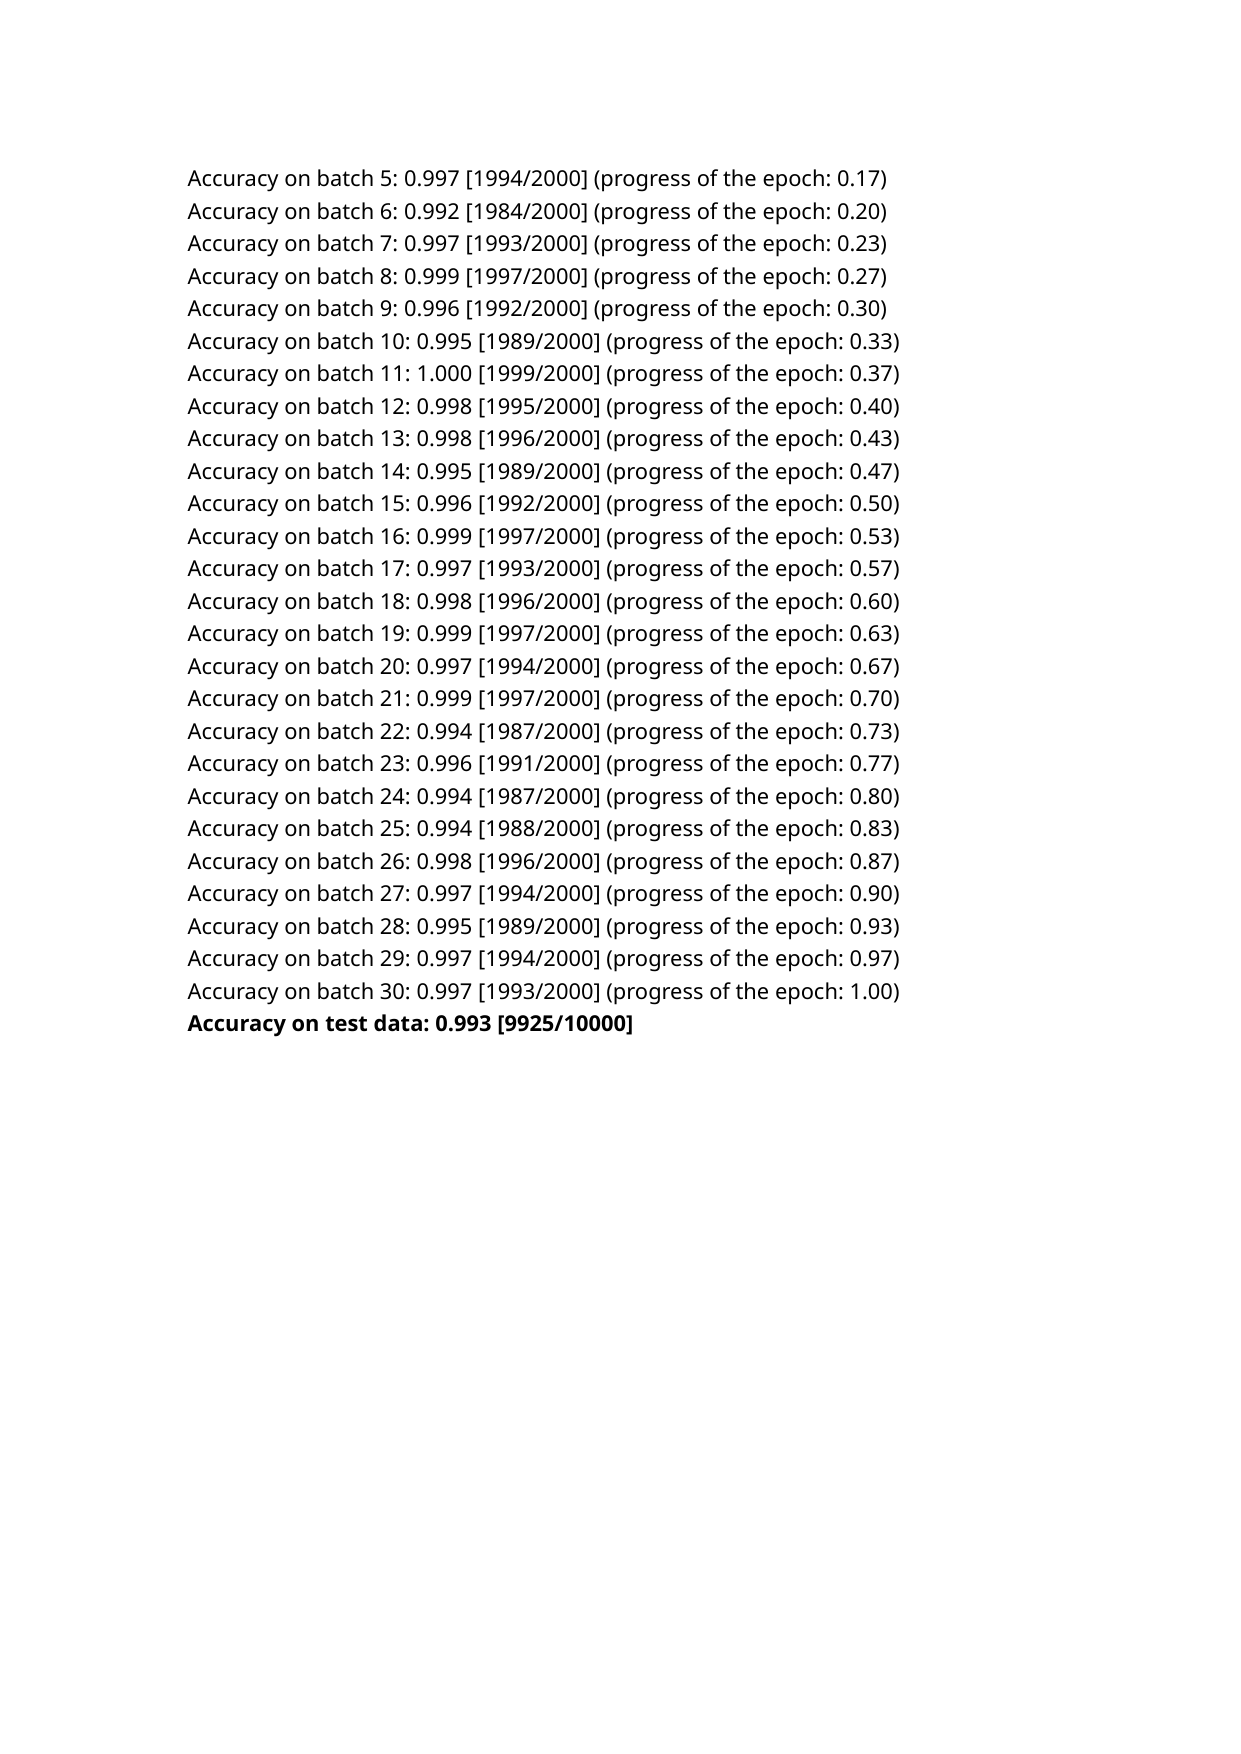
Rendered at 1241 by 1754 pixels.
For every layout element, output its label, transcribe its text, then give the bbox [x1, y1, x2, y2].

text Accuracy on batch 12: 0.998 [1995/2000] (progress of the epoch: 0.40) [187, 389, 1053, 422]
text Accuracy on batch 14: 0.995 [1989/2000] (progress of the epoch: 0.47) [187, 454, 1053, 487]
text Accuracy on batch 29: 0.997 [1994/2000] (progress of the epoch: 0.97) [187, 942, 1053, 974]
text Accuracy on batch 17: 0.997 [1993/2000] (progress of the epoch: 0.57) [187, 552, 1053, 584]
text Accuracy on batch 10: 0.995 [1989/2000] (progress of the epoch: 0.33) [187, 324, 1053, 357]
text Accuracy on batch 23: 0.996 [1991/2000] (progress of the epoch: 0.77) [187, 747, 1053, 779]
text Accuracy on batch 26: 0.998 [1996/2000] (progress of the epoch: 0.87) [187, 844, 1053, 877]
text Accuracy on batch 28: 0.995 [1989/2000] (progress of the epoch: 0.93) [187, 909, 1053, 942]
text Accuracy on batch 7: 0.997 [1993/2000] (progress of the epoch: 0.23) [187, 227, 1053, 259]
text Accuracy on batch 8: 0.999 [1997/2000] (progress of the epoch: 0.27) [187, 259, 1053, 292]
text Accuracy on batch 16: 0.999 [1997/2000] (progress of the epoch: 0.53) [187, 519, 1053, 552]
text Accuracy on batch 19: 0.999 [1997/2000] (progress of the epoch: 0.63) [187, 617, 1053, 649]
text Accuracy on batch 6: 0.992 [1984/2000] (progress of the epoch: 0.20) [187, 194, 1053, 227]
text Accuracy on batch 13: 0.998 [1996/2000] (progress of the epoch: 0.43) [187, 422, 1053, 454]
text Accuracy on batch 27: 0.997 [1994/2000] (progress of the epoch: 0.90) [187, 877, 1053, 909]
text Accuracy on batch 24: 0.994 [1987/2000] (progress of the epoch: 0.80) [187, 779, 1053, 812]
text Accuracy on batch 30: 0.997 [1993/2000] (progress of the epoch: 1.00) [187, 974, 1053, 1007]
text Accuracy on batch 15: 0.996 [1992/2000] (progress of the epoch: 0.50) [187, 487, 1053, 519]
text Accuracy on batch 11: 1.000 [1999/2000] (progress of the epoch: 0.37) [187, 357, 1053, 389]
text Accuracy on batch 9: 0.996 [1992/2000] (progress of the epoch: 0.30) [187, 292, 1053, 324]
text Accuracy on batch 18: 0.998 [1996/2000] (progress of the epoch: 0.60) [187, 584, 1053, 617]
text Accuracy on batch 21: 0.999 [1997/2000] (progress of the epoch: 0.70) [187, 682, 1053, 714]
text Accuracy on batch 5: 0.997 [1994/2000] (progress of the epoch: 0.17) [187, 162, 1053, 194]
text Accuracy on batch 20: 0.997 [1994/2000] (progress of the epoch: 0.67) [187, 649, 1053, 682]
text Accuracy on batch 25: 0.994 [1988/2000] (progress of the epoch: 0.83) [187, 812, 1053, 844]
text Accuracy on test data: 0.993 [9925/10000] [187, 1007, 1053, 1039]
text Accuracy on batch 22: 0.994 [1987/2000] (progress of the epoch: 0.73) [187, 714, 1053, 747]
